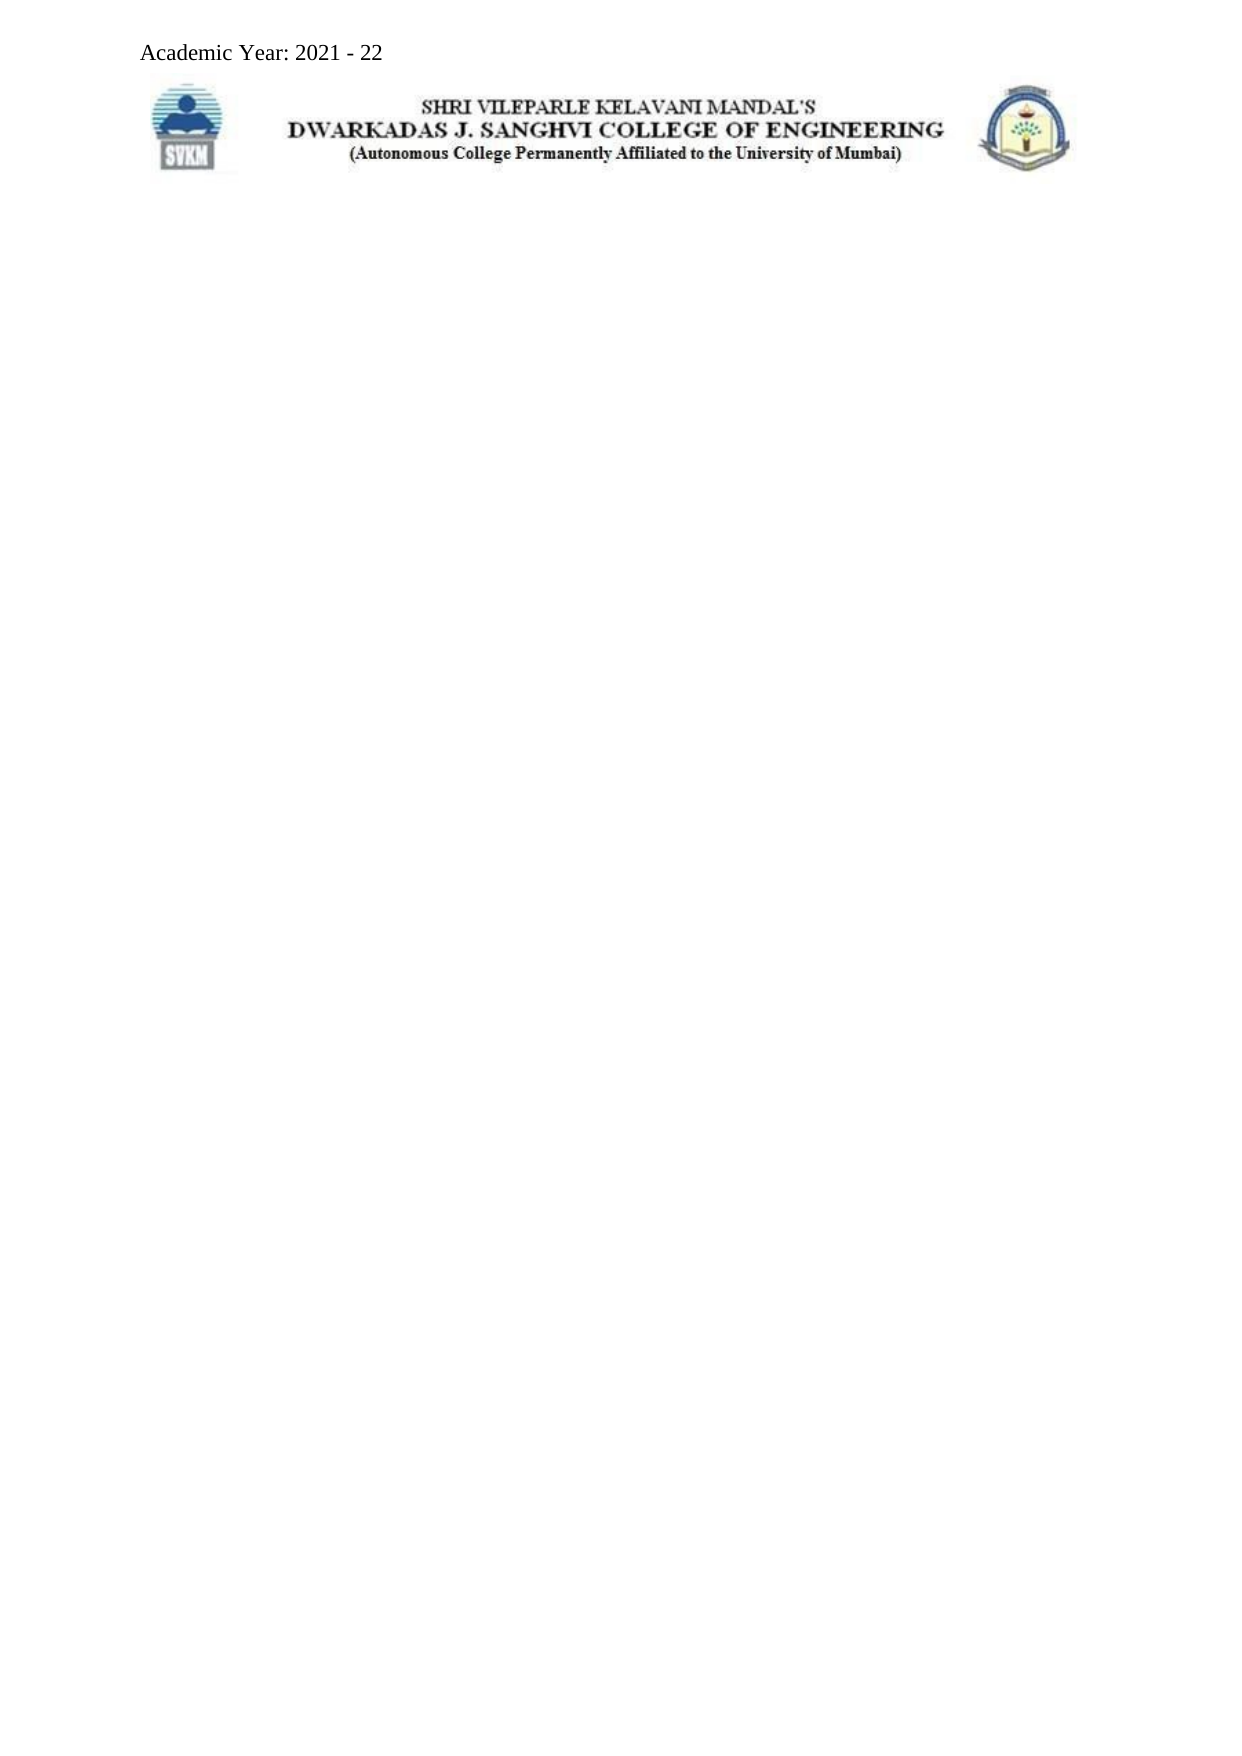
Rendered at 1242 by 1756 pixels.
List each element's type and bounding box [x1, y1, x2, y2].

picture [150, 73, 1078, 184]
